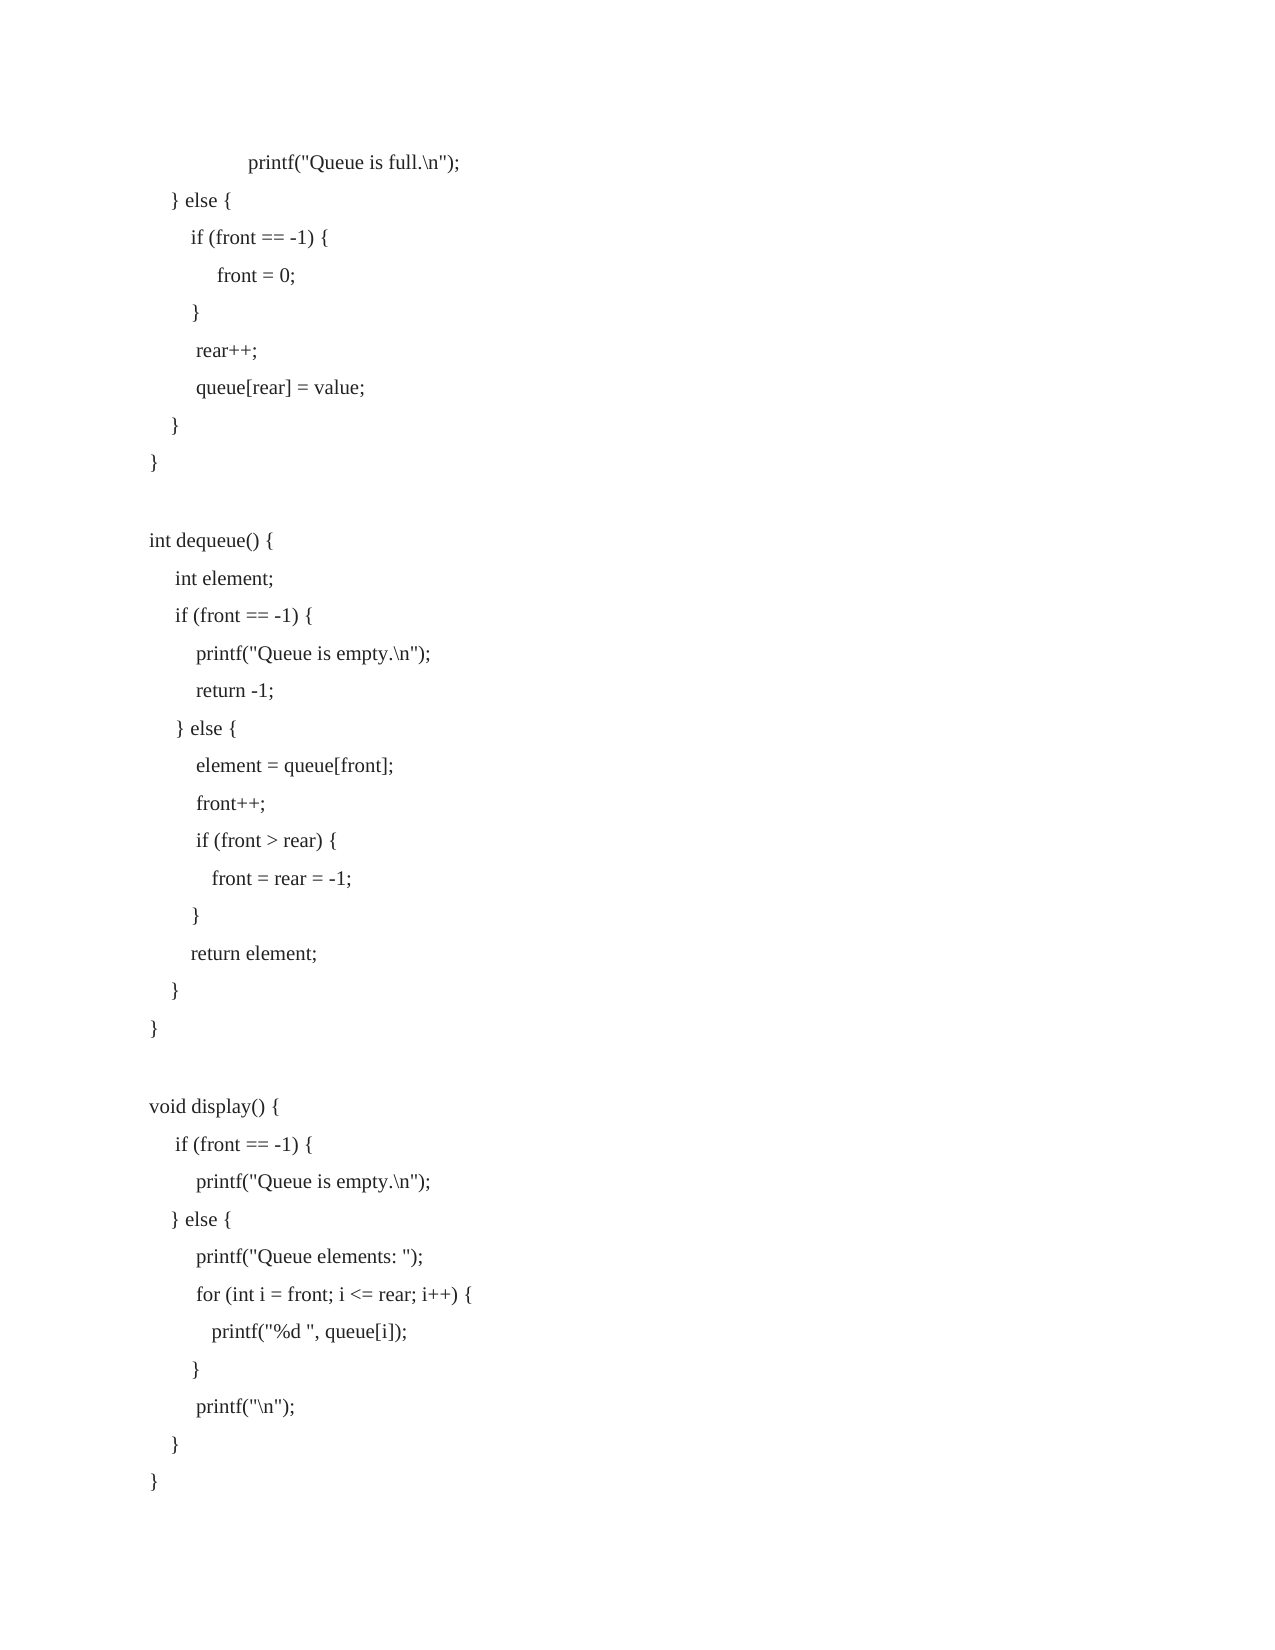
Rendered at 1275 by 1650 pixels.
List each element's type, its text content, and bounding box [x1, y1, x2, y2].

text printf("Queue elements: "); [149, 1244, 584, 1268]
text element = queue[front]; [149, 753, 543, 777]
text front = 0; [149, 262, 410, 287]
text int dequeue() { [149, 528, 543, 552]
text } else { [149, 716, 543, 740]
text if (front == -1) { [149, 1132, 543, 1156]
text void display() { [149, 1094, 543, 1118]
text } else { [149, 1207, 584, 1231]
text rear++; [149, 337, 466, 362]
text front = rear = -1; [149, 866, 1125, 890]
text return -1; [149, 678, 543, 702]
text return element; [149, 941, 1125, 965]
text if (front == -1) { [149, 603, 543, 627]
text } [149, 1432, 1125, 1456]
text } [149, 300, 466, 324]
text printf("Queue is empty.\n"); [149, 1169, 543, 1193]
text } [149, 903, 1125, 927]
text } [149, 1469, 1125, 1493]
text for (int i = front; i <= rear; i++) { [149, 1282, 584, 1306]
text printf("Queue is empty.\n"); [149, 641, 543, 665]
text } [149, 412, 1125, 437]
text if (front == -1) { [149, 225, 410, 249]
text } [149, 450, 1125, 474]
text printf("Queue is full.\n"); [149, 150, 514, 174]
text } [149, 1357, 376, 1381]
text if (front > rear) { [149, 828, 543, 852]
text printf("\n"); [149, 1394, 376, 1418]
text queue[rear] = value; [149, 375, 466, 399]
text front++; [149, 791, 543, 815]
text } [149, 978, 1125, 1002]
text int element; [149, 566, 543, 590]
text } [149, 1016, 1125, 1040]
text printf("%d ", queue[i]); [149, 1319, 1125, 1343]
text } else { [149, 187, 410, 212]
